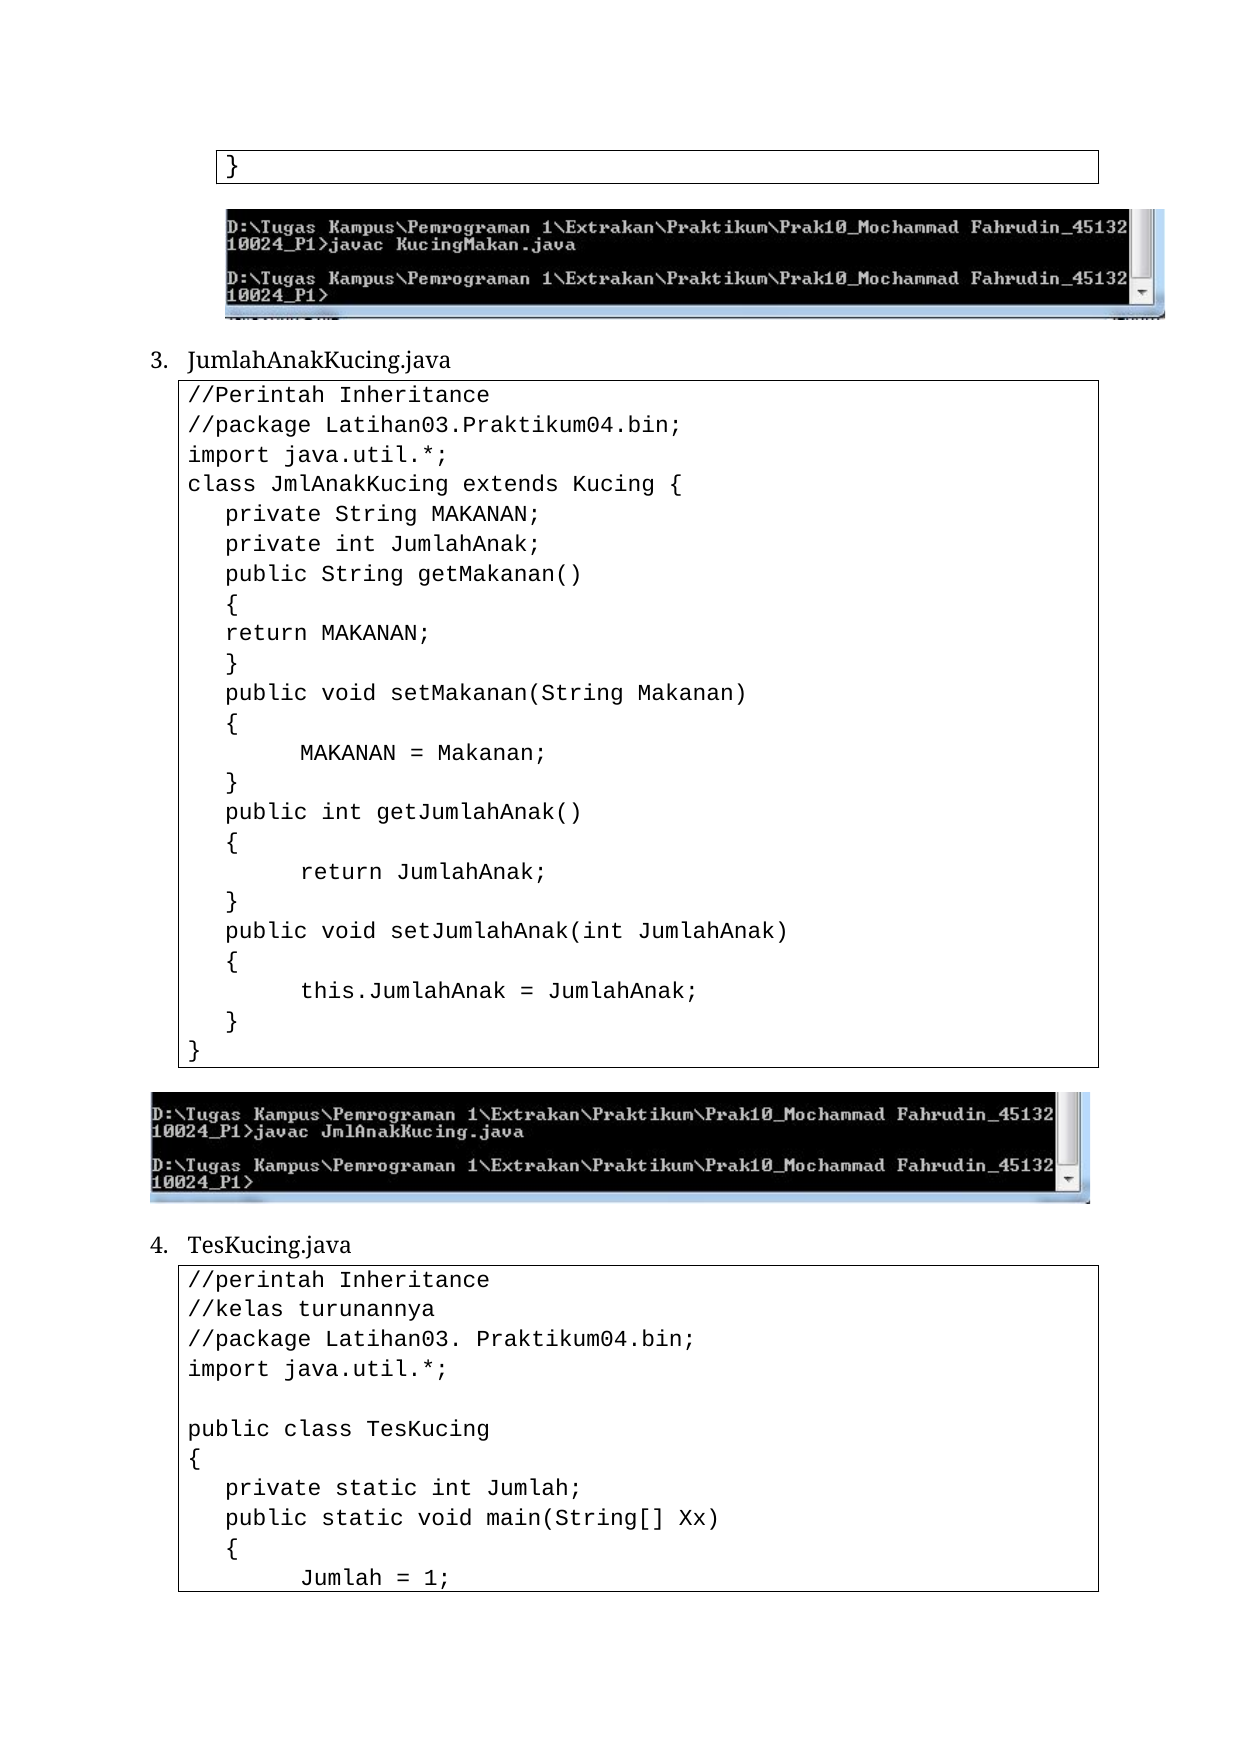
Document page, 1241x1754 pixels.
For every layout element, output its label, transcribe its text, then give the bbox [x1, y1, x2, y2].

list import java.util.*; [179, 440, 1098, 469]
list public String getMakanan() [179, 559, 1098, 588]
list private static int Jumlah; [179, 1473, 1098, 1502]
list } [179, 1036, 1098, 1067]
list { [179, 589, 1098, 618]
list { [179, 946, 1098, 975]
list } [179, 648, 1098, 677]
picture [150, 1092, 1091, 1204]
list //package Latihan03.Praktikum04.bin; [179, 410, 1098, 439]
list return JumlahAnak; [179, 857, 1098, 886]
list public void setJumlahAnak(int JumlahAnak) [179, 917, 1098, 946]
list TesKucing.java [150, 1229, 1090, 1260]
list } [179, 887, 1098, 916]
list { [179, 1444, 1098, 1473]
list { [179, 1533, 1098, 1562]
list private String MAKANAN; [179, 499, 1098, 528]
list //kelas turunannya [179, 1295, 1098, 1324]
list } [217, 151, 1098, 183]
list class JmlAnakKucing extends Kucing { [179, 470, 1098, 499]
list //package Latihan03. Praktikum04.bin; [179, 1324, 1098, 1353]
list Jumlah = 1; [179, 1563, 1098, 1591]
list public int getJumlahAnak() [179, 797, 1098, 826]
list public void setMakanan(String Makanan) [179, 678, 1098, 707]
list public static void main(String[] Xx) [179, 1503, 1098, 1532]
list { [179, 708, 1098, 737]
list import java.util.*; [179, 1354, 1098, 1383]
list JumlahAnakKucing.java [150, 344, 1090, 376]
list } [179, 1006, 1098, 1035]
list //perintah Inheritance [179, 1266, 1098, 1294]
list MAKANAN = Makanan; [179, 738, 1098, 767]
list this.JumlahAnak = JumlahAnak; [179, 976, 1098, 1005]
picture [225, 209, 1166, 320]
list public class TesKucing [179, 1414, 1098, 1443]
list return MAKANAN; [179, 619, 1098, 648]
list private int JumlahAnak; [179, 529, 1098, 558]
list { [179, 827, 1098, 856]
list //Perintah Inheritance [179, 381, 1098, 409]
list } [179, 768, 1098, 797]
